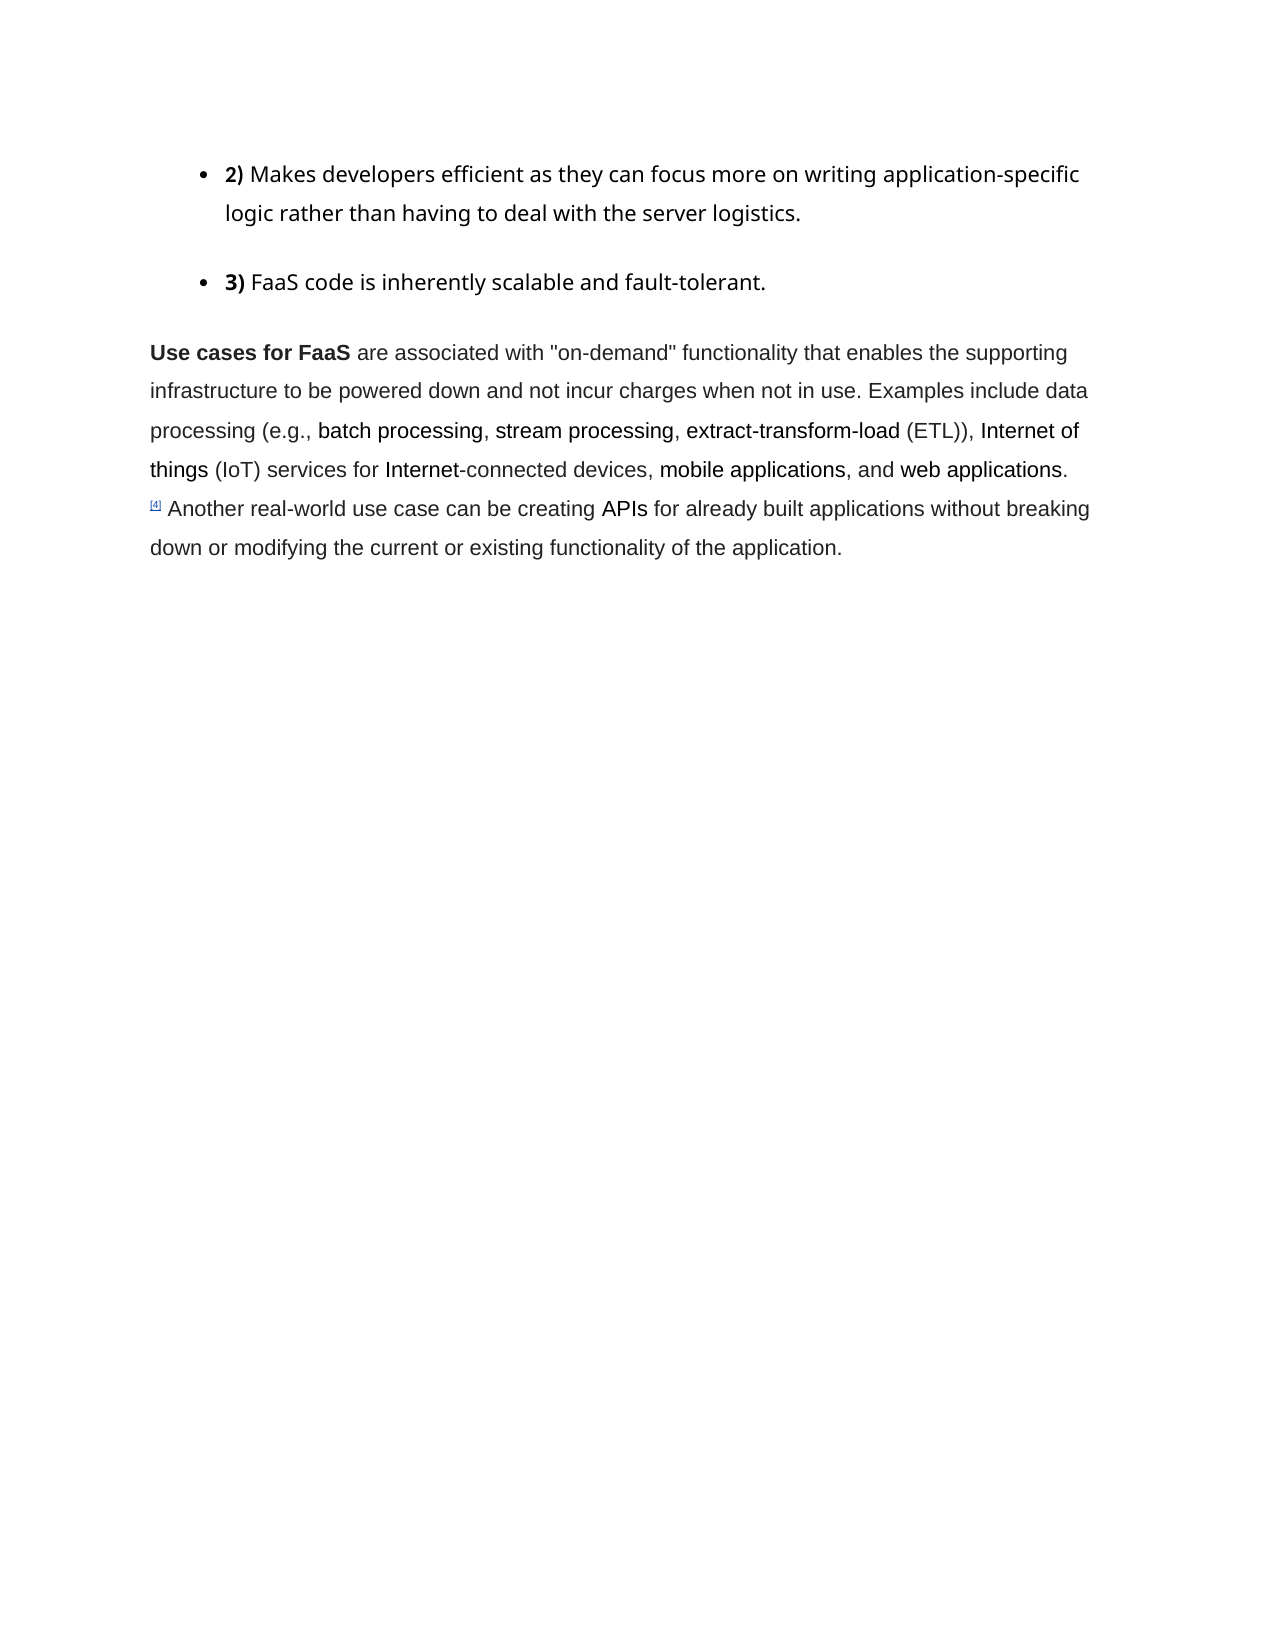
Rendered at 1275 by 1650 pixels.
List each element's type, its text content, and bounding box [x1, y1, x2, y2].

list 3) FaaS code is inherently scalable and fault-tolerant. [200, 257, 1125, 296]
text Use cases for FaaS are associated with "on-demand" functionality that enables the supporting infrastructure to be powered down and not incur charges when not in use. Examples include data processing (e.g., batch processing, stream processing, extract-transform-load (ETL)), Internet of things (IoT) services for Internet-connected devices, mobile applications, and web applications.[4] Another real-world use case can be creating APIs for already built applications without breaking down or modifying the current or existing functionality of the application. [150, 326, 1125, 560]
list 2) Makes developers efficient as they can focus more on writing application-specific logic rather than having to deal with the server logistics. [200, 150, 1125, 228]
